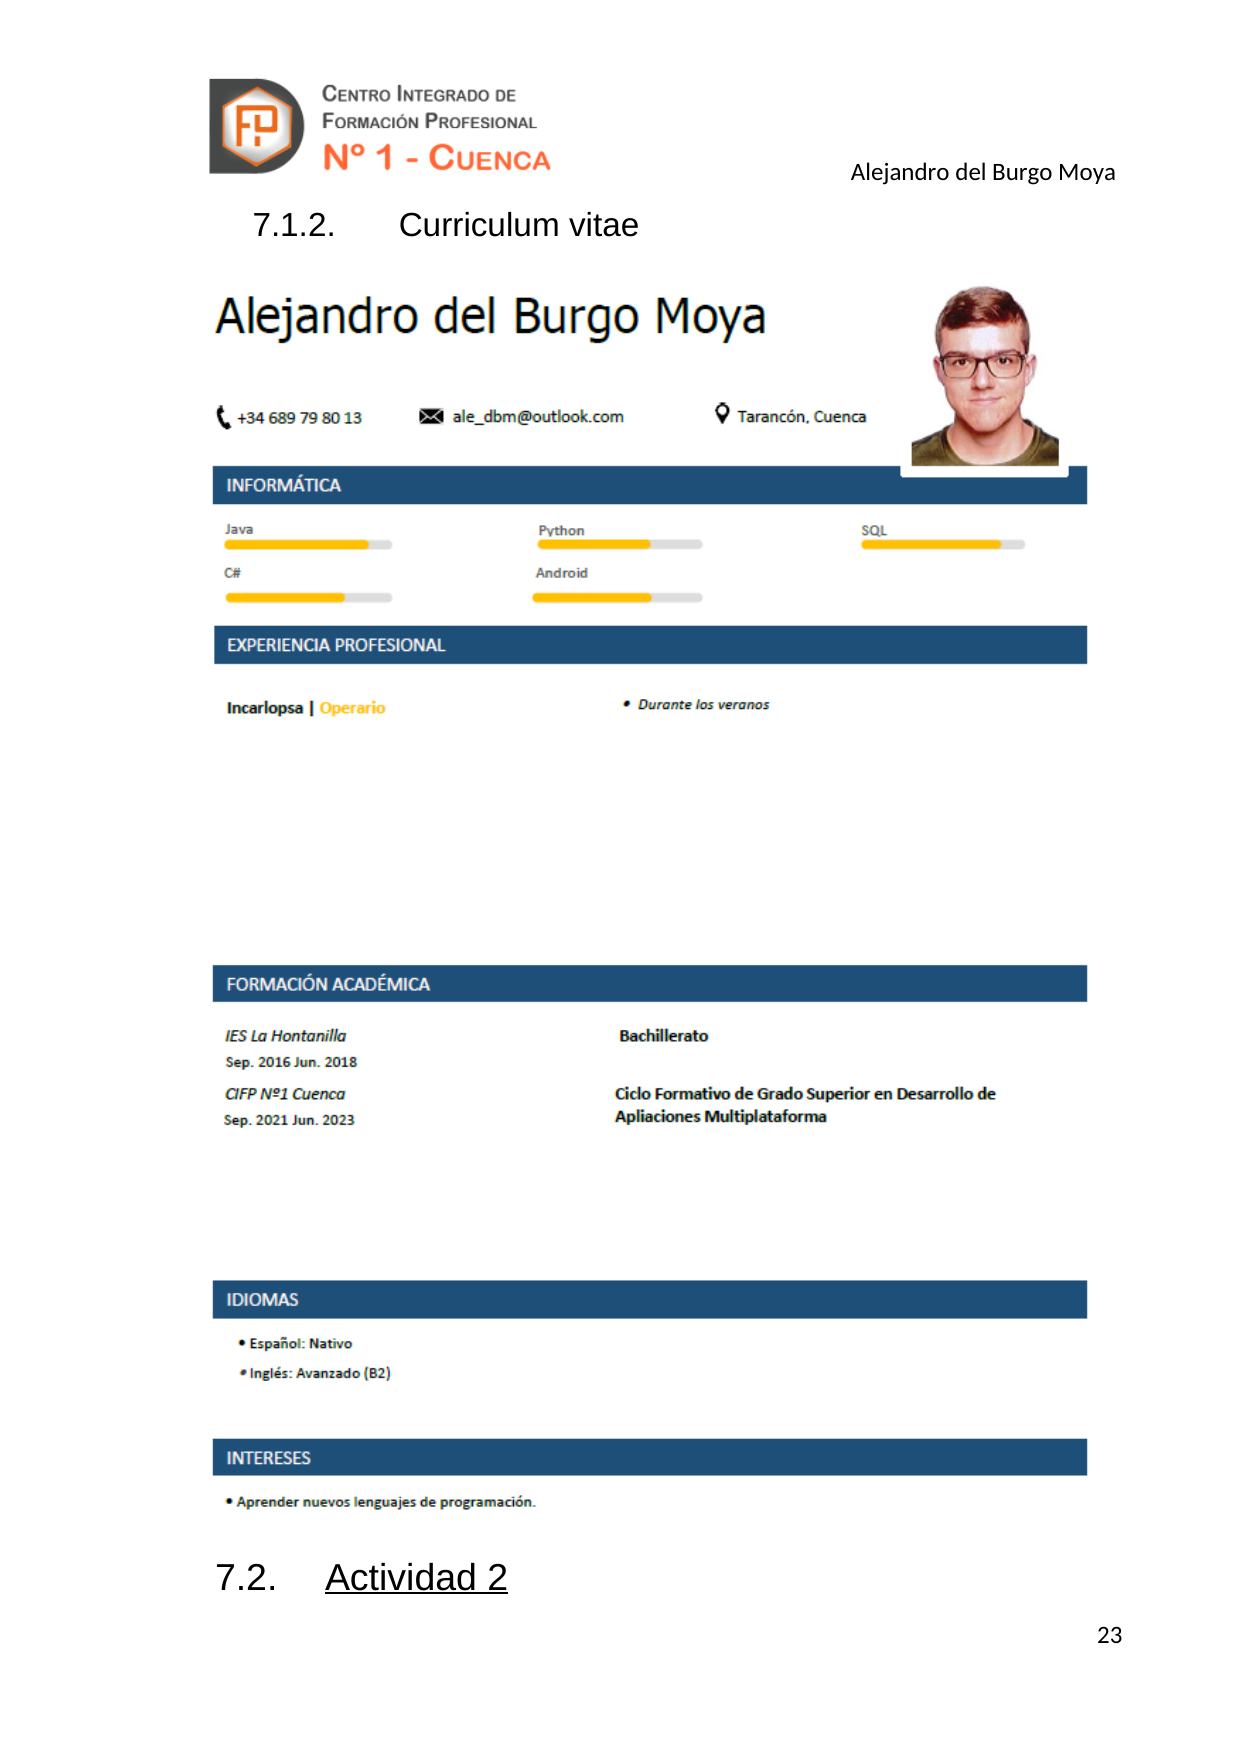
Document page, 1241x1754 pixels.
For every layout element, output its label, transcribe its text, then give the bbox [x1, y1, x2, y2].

subtitle Curriculum vitae [252, 205, 1122, 243]
subtitle Actividad 2 [215, 1555, 1122, 1598]
picture [206, 281, 1093, 1521]
picture [206, 73, 569, 181]
